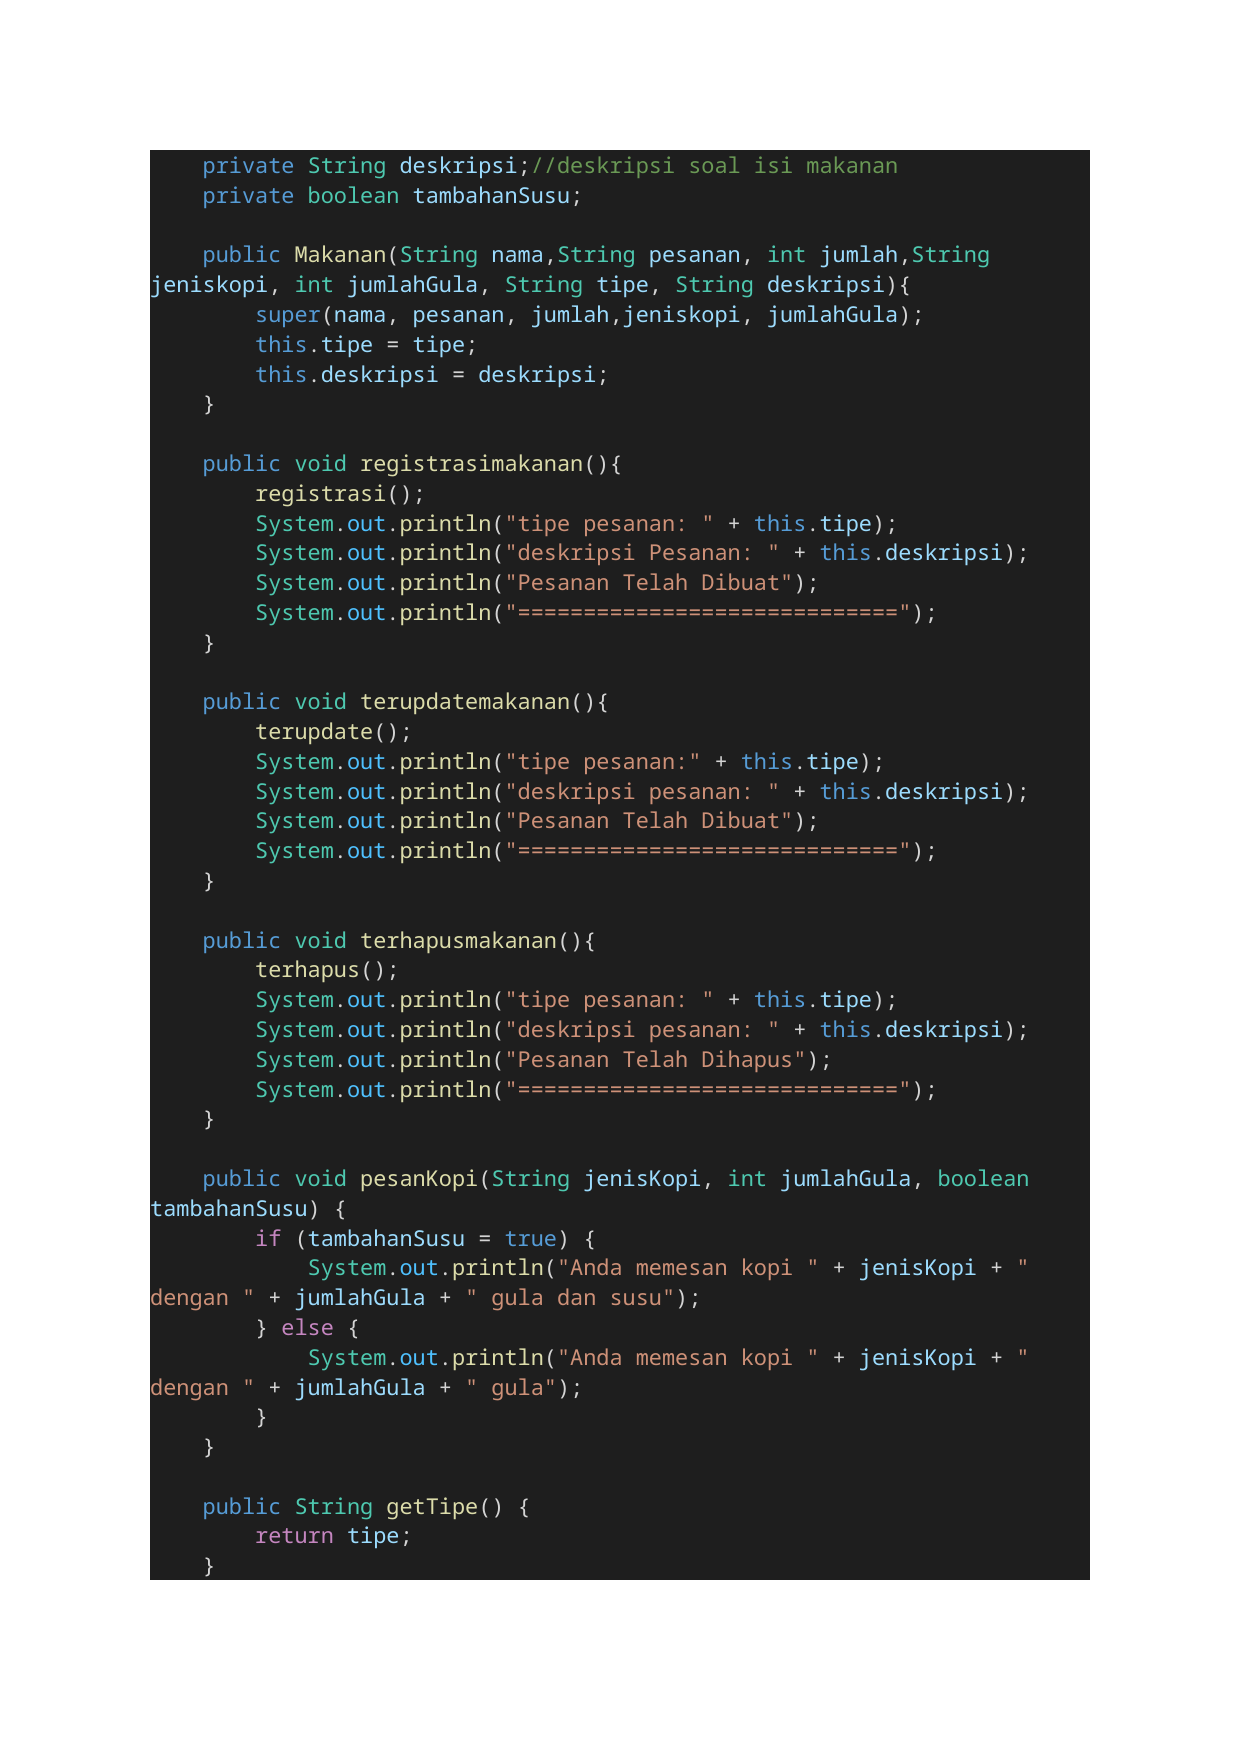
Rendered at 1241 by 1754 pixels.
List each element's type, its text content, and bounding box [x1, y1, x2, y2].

text System.out.println("tipe pesanan: " + this.tipe); [150, 984, 1090, 1014]
text terupdate(); [150, 716, 1090, 746]
text } [150, 1550, 1090, 1580]
text if (tambahanSusu = true) { [150, 1222, 1090, 1252]
text System.out.println("Pesanan Telah Dihapus"); [150, 1044, 1090, 1073]
text System.out.println("Pesanan Telah Dibuat"); [150, 567, 1090, 597]
text private String deskripsi;//deskripsi soal isi makanan [150, 150, 1090, 180]
text System.out.println("Anda memesan kopi " + jenisKopi + " dengan " + jumlahGula + " gula dan susu"); [150, 1252, 1090, 1312]
text System.out.println("deskripsi pesanan: " + this.deskripsi); [150, 1014, 1090, 1044]
text } [150, 1431, 1090, 1461]
text private boolean tambahanSusu; [150, 180, 1090, 209]
text System.out.println("============================="); [150, 597, 1090, 627]
text public void registrasimakanan(){ [150, 448, 1090, 478]
text System.out.println("============================="); [150, 1073, 1090, 1103]
text public void terupdatemakanan(){ [150, 686, 1090, 716]
text } [150, 627, 1090, 656]
text return tipe; [150, 1520, 1090, 1550]
text } else { [150, 1312, 1090, 1342]
text System.out.println("deskripsi Pesanan: " + this.deskripsi); [150, 537, 1090, 567]
text System.out.println("============================="); [150, 835, 1090, 865]
text } [150, 865, 1090, 895]
text System.out.println("tipe pesanan:" + this.tipe); [150, 746, 1090, 776]
text System.out.println("Pesanan Telah Dibuat"); [150, 805, 1090, 835]
text this.deskripsi = deskripsi; [150, 358, 1090, 388]
text registrasi(); [150, 478, 1090, 507]
text public Makanan(String nama,String pesanan, int jumlah,String jeniskopi, int jumlahGula, String tipe, String deskripsi){ [150, 239, 1090, 299]
text System.out.println("Anda memesan kopi " + jenisKopi + " dengan " + jumlahGula + " gula"); [150, 1342, 1090, 1401]
text public String getTipe() { [150, 1491, 1090, 1520]
text public void pesanKopi(String jenisKopi, int jumlahGula, boolean tambahanSusu) { [150, 1163, 1090, 1222]
text public void terhapusmakanan(){ [150, 924, 1090, 954]
text System.out.println("tipe pesanan: " + this.tipe); [150, 507, 1090, 537]
text } [150, 1401, 1090, 1431]
text } [150, 388, 1090, 418]
text System.out.println("deskripsi pesanan: " + this.deskripsi); [150, 776, 1090, 805]
text super(nama, pesanan, jumlah,jeniskopi, jumlahGula); [150, 299, 1090, 329]
text terhapus(); [150, 954, 1090, 984]
text this.tipe = tipe; [150, 329, 1090, 358]
text } [150, 1103, 1090, 1133]
